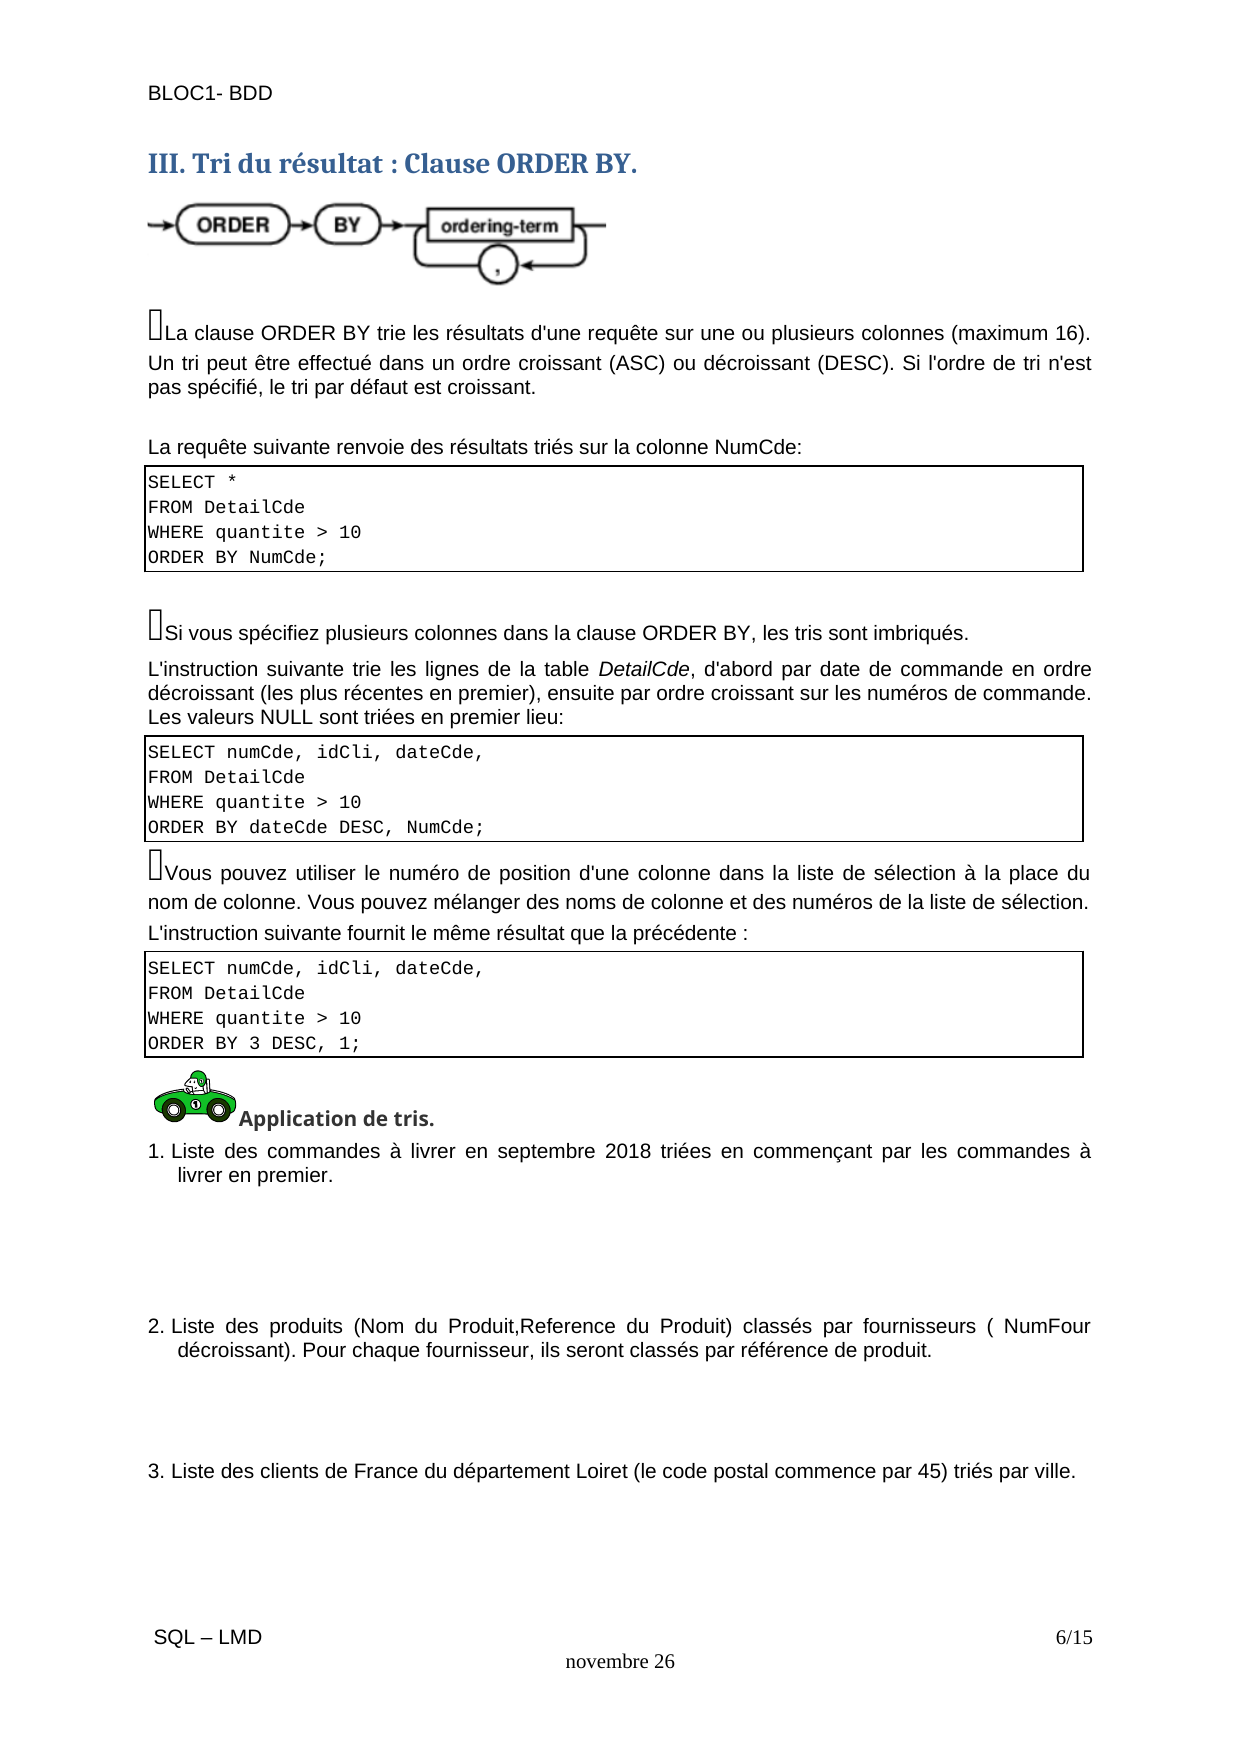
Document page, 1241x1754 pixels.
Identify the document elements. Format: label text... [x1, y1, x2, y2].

text FROM DetailCde [146, 976, 1082, 1001]
text ORDER BY NumCde; [146, 540, 1082, 571]
text FROM DetailCde [146, 760, 1082, 785]
text L'instruction suivante fournit le même résultat que la précédente : [148, 920, 1093, 944]
text SELECT numCde, idCli, dateCde, [146, 737, 1082, 760]
subtitle Tri du résultat : Clause ORDER BY. [148, 148, 1093, 181]
text WHERE quantite > 10 [146, 515, 1082, 540]
text WHERE quantite > 10 [146, 785, 1082, 810]
text La requête suivante renvoie des résultats triés sur la colonne NumCde: [148, 435, 1093, 459]
text Application de tris. [148, 1064, 1093, 1133]
text SELECT numCde, idCli, dateCde, [146, 952, 1082, 976]
text ORDER BY 3 DESC, 1; [146, 1026, 1082, 1056]
text WHERE quantite > 10 [146, 1001, 1082, 1026]
text ORDER BY dateCde DESC, NumCde; [146, 810, 1082, 841]
text Si vous spécifiez plusieurs colonnes dans la clause ORDER BY, les tris sont imbriqués. [148, 609, 1093, 651]
subtitle Liste des produits (Nom du Produit,Reference du Produit) classés par fournisseurs ( NumFour décroissant). Pour chaque fournisseur, ils seront classés par référence de produit. [148, 1314, 1093, 1362]
subtitle Liste des clients de France du département Loiret (le code postal commence par 45) triés par ville. [148, 1459, 1093, 1483]
text Vous pouvez utiliser le numéro de position d'une colonne dans la liste de sélection à la place du nom de colonne. Vous pouvez mélanger des noms de colonne et des numéros de la liste de sélection. [148, 848, 1093, 914]
text La clause ORDER BY trie les résultats d'une requête sur une ou plusieurs colonnes (maximum 16). Un tri peut être effectué dans un ordre croissant (ASC) ou décroissant (DESC). Si l'ordre de tri n'est pas spécifié, le tri par défaut est croissant. [148, 309, 1093, 398]
text SELECT * [146, 467, 1082, 490]
text L'instruction suivante trie les lignes de la table DetailCde, d'abord par date de commande en ordre décroissant (les plus récentes en premier), ensuite par ordre croissant sur les numéros de commande. Les valeurs NULL sont triées en premier lieu: [148, 657, 1093, 729]
picture [147, 198, 607, 292]
subtitle Liste des commandes à livrer en septembre 2018 triées en commençant par les commandes à livrer en premier. [148, 1139, 1093, 1187]
text FROM DetailCde [146, 490, 1082, 515]
